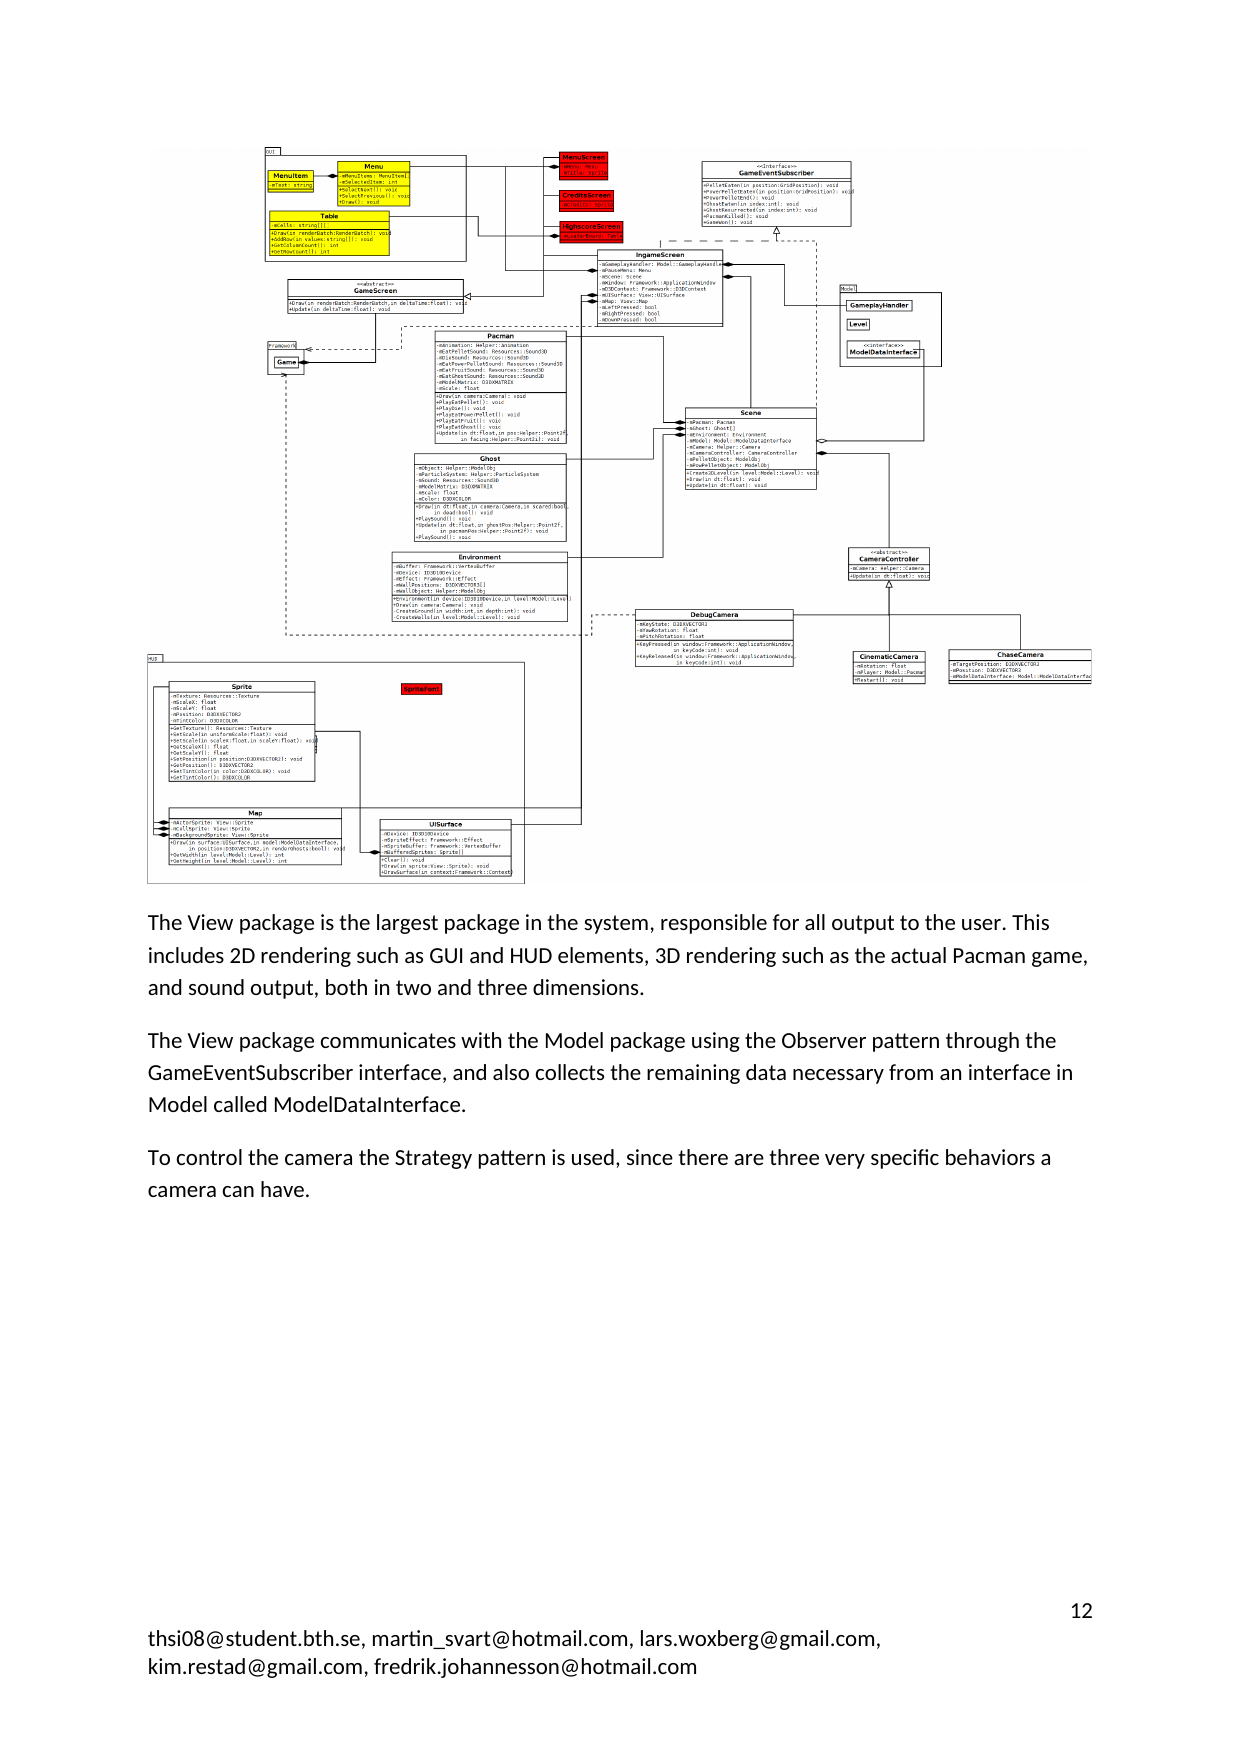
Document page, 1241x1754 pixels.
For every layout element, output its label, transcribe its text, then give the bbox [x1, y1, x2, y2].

text The View package communicates with the Model package using the Observer pattern through the GameEventSubscriber interface, and also collects the remaining data necessary from an interface in Model called ModelDataInterface. [148, 1026, 1093, 1118]
text The View package is the largest package in the system, responsible for all output to the user. This includes 2D rendering such as GUI and HUD elements, 3D rendering such as the actual Pacman game, and sound output, both in two and three dimensions. [148, 908, 1093, 1001]
picture [147, 147, 1092, 884]
text To control the camera the Strategy pattern is used, since there are three very specific behaviors a camera can have. [148, 1143, 1093, 1203]
